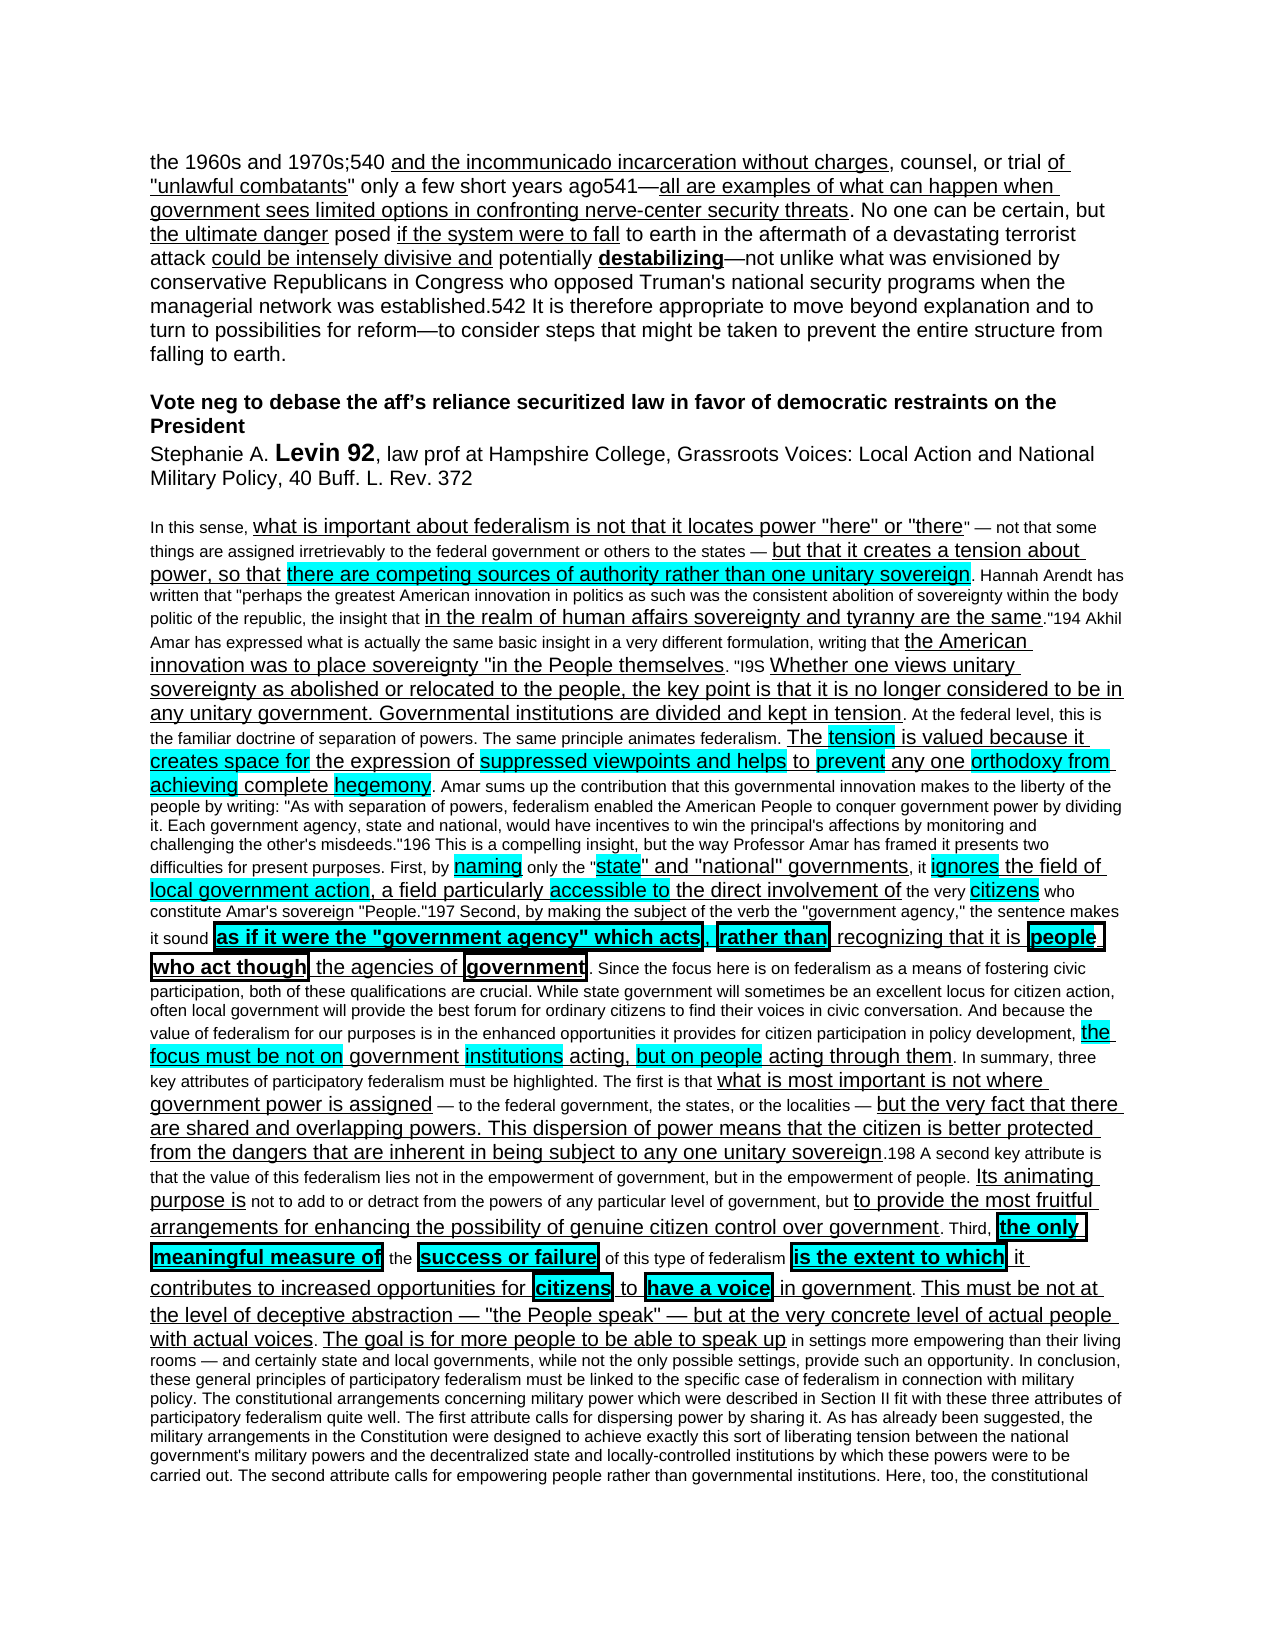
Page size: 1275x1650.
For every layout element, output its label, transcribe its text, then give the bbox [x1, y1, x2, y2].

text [150, 150, 1125, 366]
text Vote neg to debase the aff’s reliance securitized law in favor of democratic restraints on the President [150, 389, 1125, 437]
text Stephanie A. Levin 92, law prof at Hampshire College, Grassroots Voices: Local Action and National Military Policy, 40 Buff. L. Rev. 372 [150, 437, 1125, 490]
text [150, 514, 1125, 1484]
